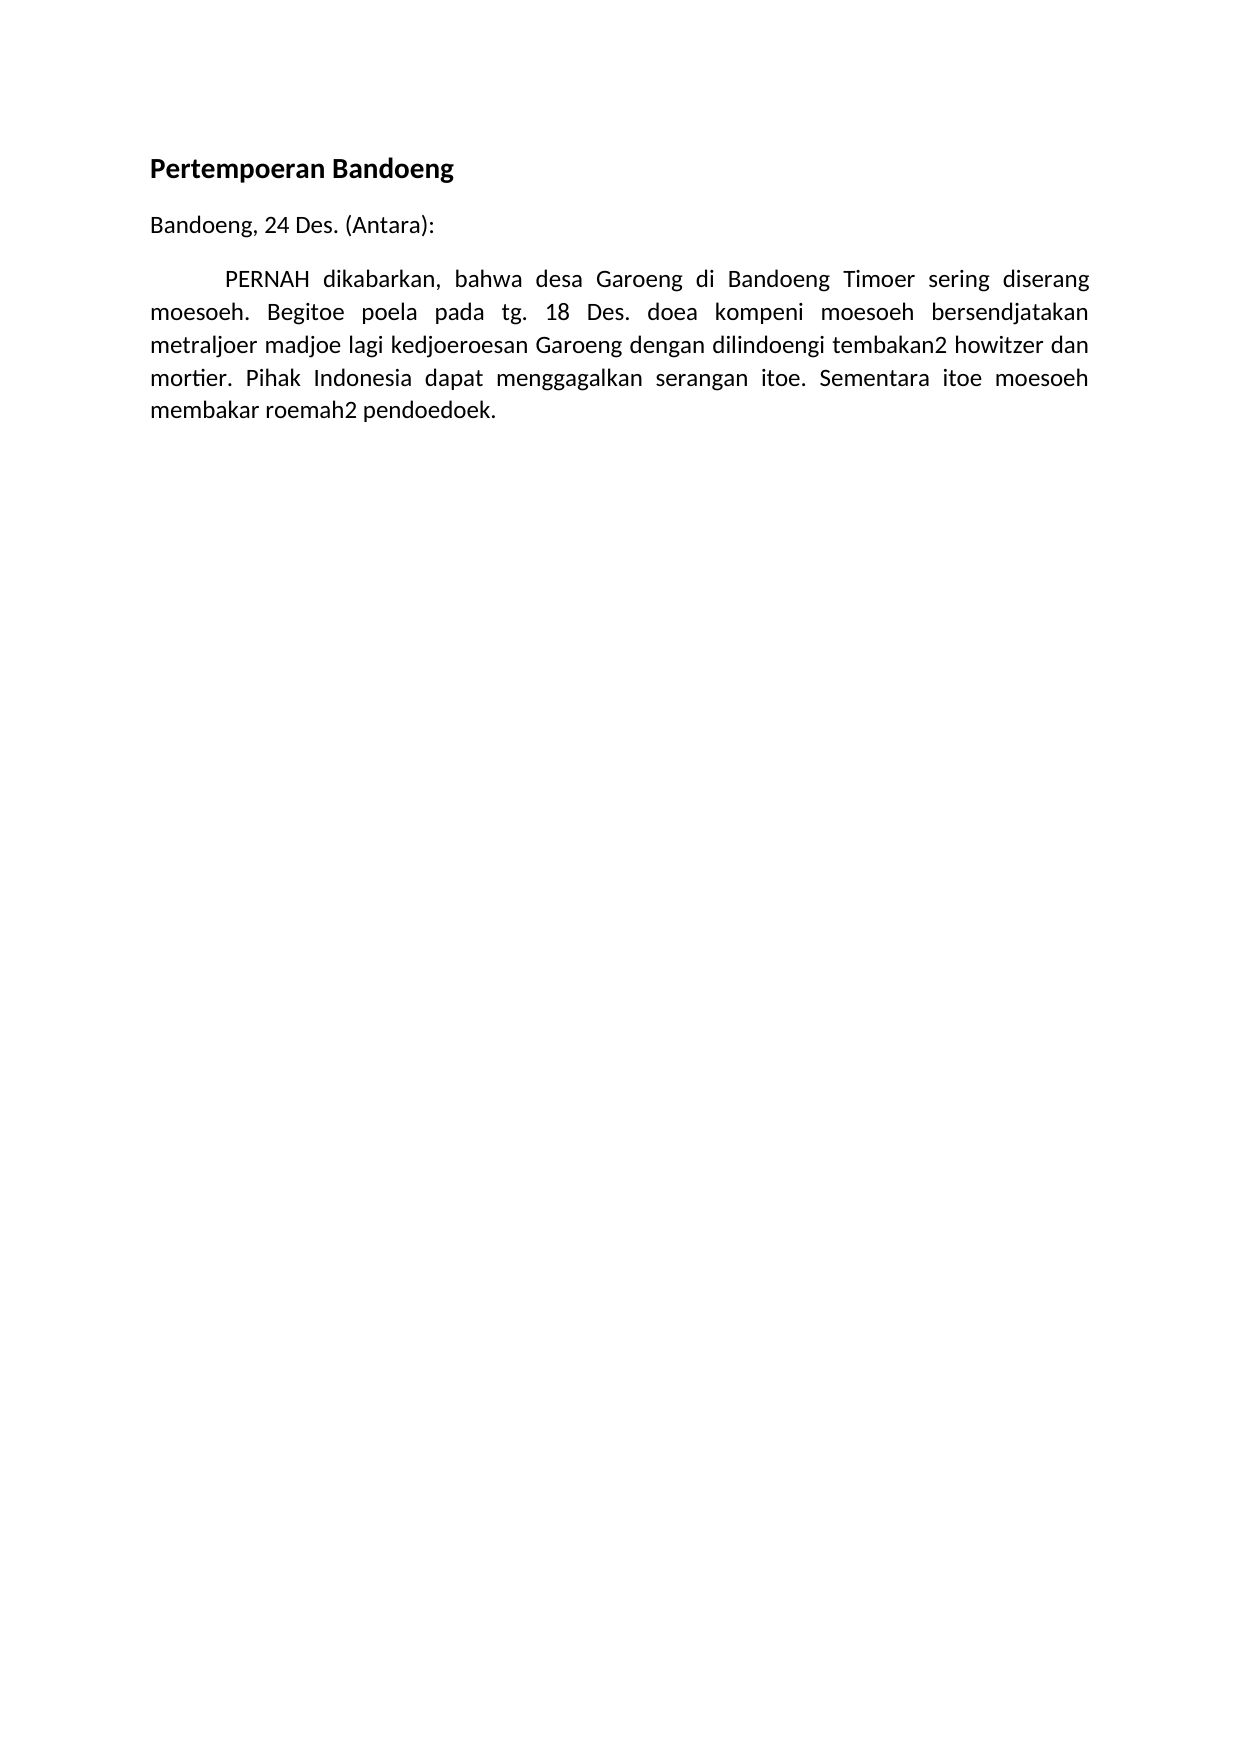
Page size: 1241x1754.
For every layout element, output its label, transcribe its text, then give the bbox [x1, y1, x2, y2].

text Bandoeng, 24 Des. (Antara): [150, 209, 1090, 240]
text Pertempoeran Bandoeng [150, 150, 1090, 186]
text PERNAH dikabarkan, bahwa desa Garoeng di Bandoeng Timoer sering diserang moesoeh. Begitoe poela pada tg. 18 Des. doea kompeni moesoeh bersendjatakan metraljoer madjoe lagi kedjoeroesan Garoeng dengan dilindoengi tembakan2 howitzer dan mortier. Pihak Indonesia dapat menggagalkan serangan itoe. Sementara itoe moesoeh membakar roemah2 pendoedoek. [150, 263, 1090, 425]
